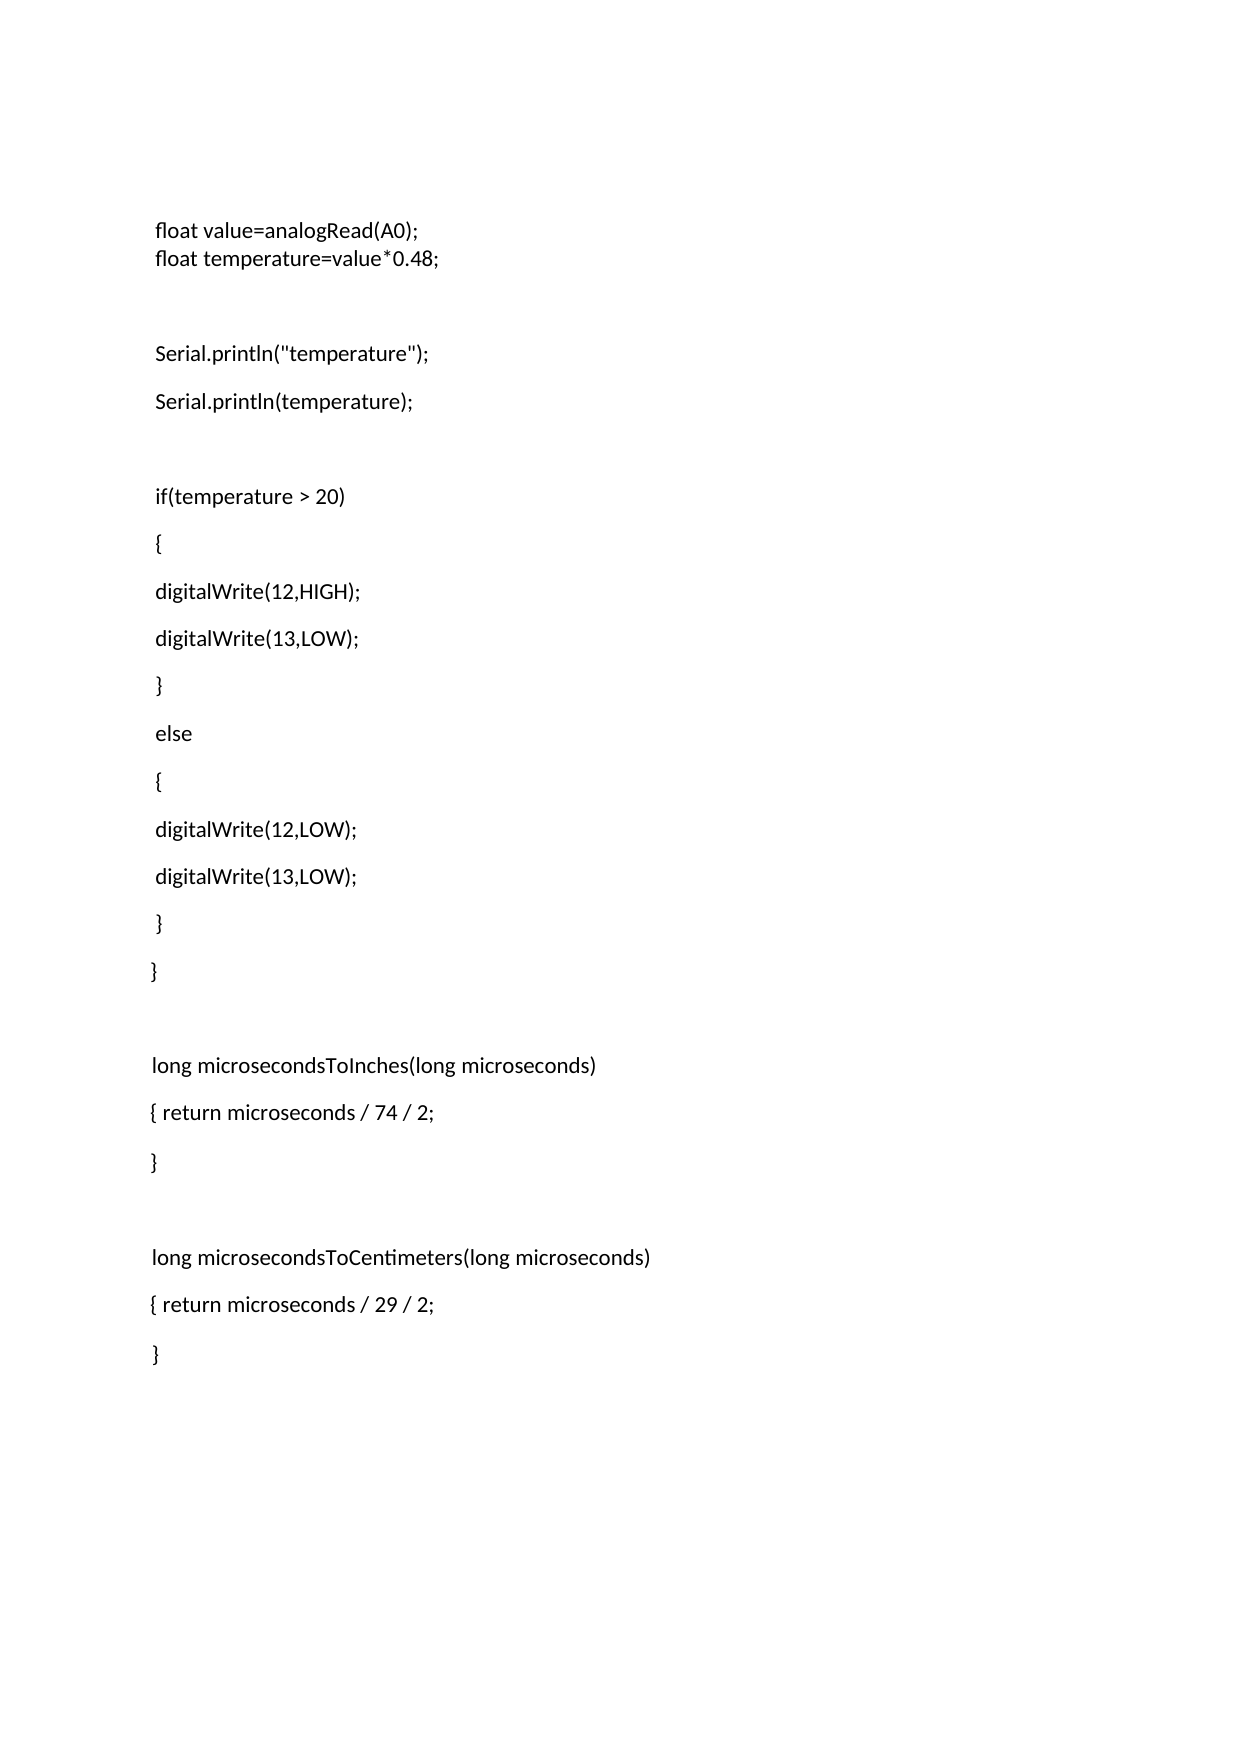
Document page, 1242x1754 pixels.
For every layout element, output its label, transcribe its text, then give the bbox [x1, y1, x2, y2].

text long microsecondsToInches(long microseconds) { return microseconds / 74 / 2; [150, 1051, 608, 1126]
text long microsecondsToCentimeters(long microseconds) { return microseconds / 29 / 2; [150, 1243, 662, 1318]
text else [155, 719, 1104, 748]
text { [155, 529, 1104, 557]
text } [152, 1340, 1104, 1368]
text digitalWrite(12,LOW); digitalWrite(13,LOW); [155, 815, 359, 890]
text if(temperature > 20) [155, 482, 1104, 510]
text } [155, 671, 1104, 699]
text } [155, 909, 1104, 937]
text digitalWrite(12,HIGH); digitalWrite(13,LOW); [155, 577, 384, 652]
text Serial.println("temperature"); Serial.println(temperature); [155, 339, 474, 415]
text float value=analogRead(A0); float temperature=value*0.48; [155, 216, 459, 272]
text { [155, 767, 1104, 795]
text } [150, 957, 1104, 985]
text } [150, 1148, 1104, 1176]
